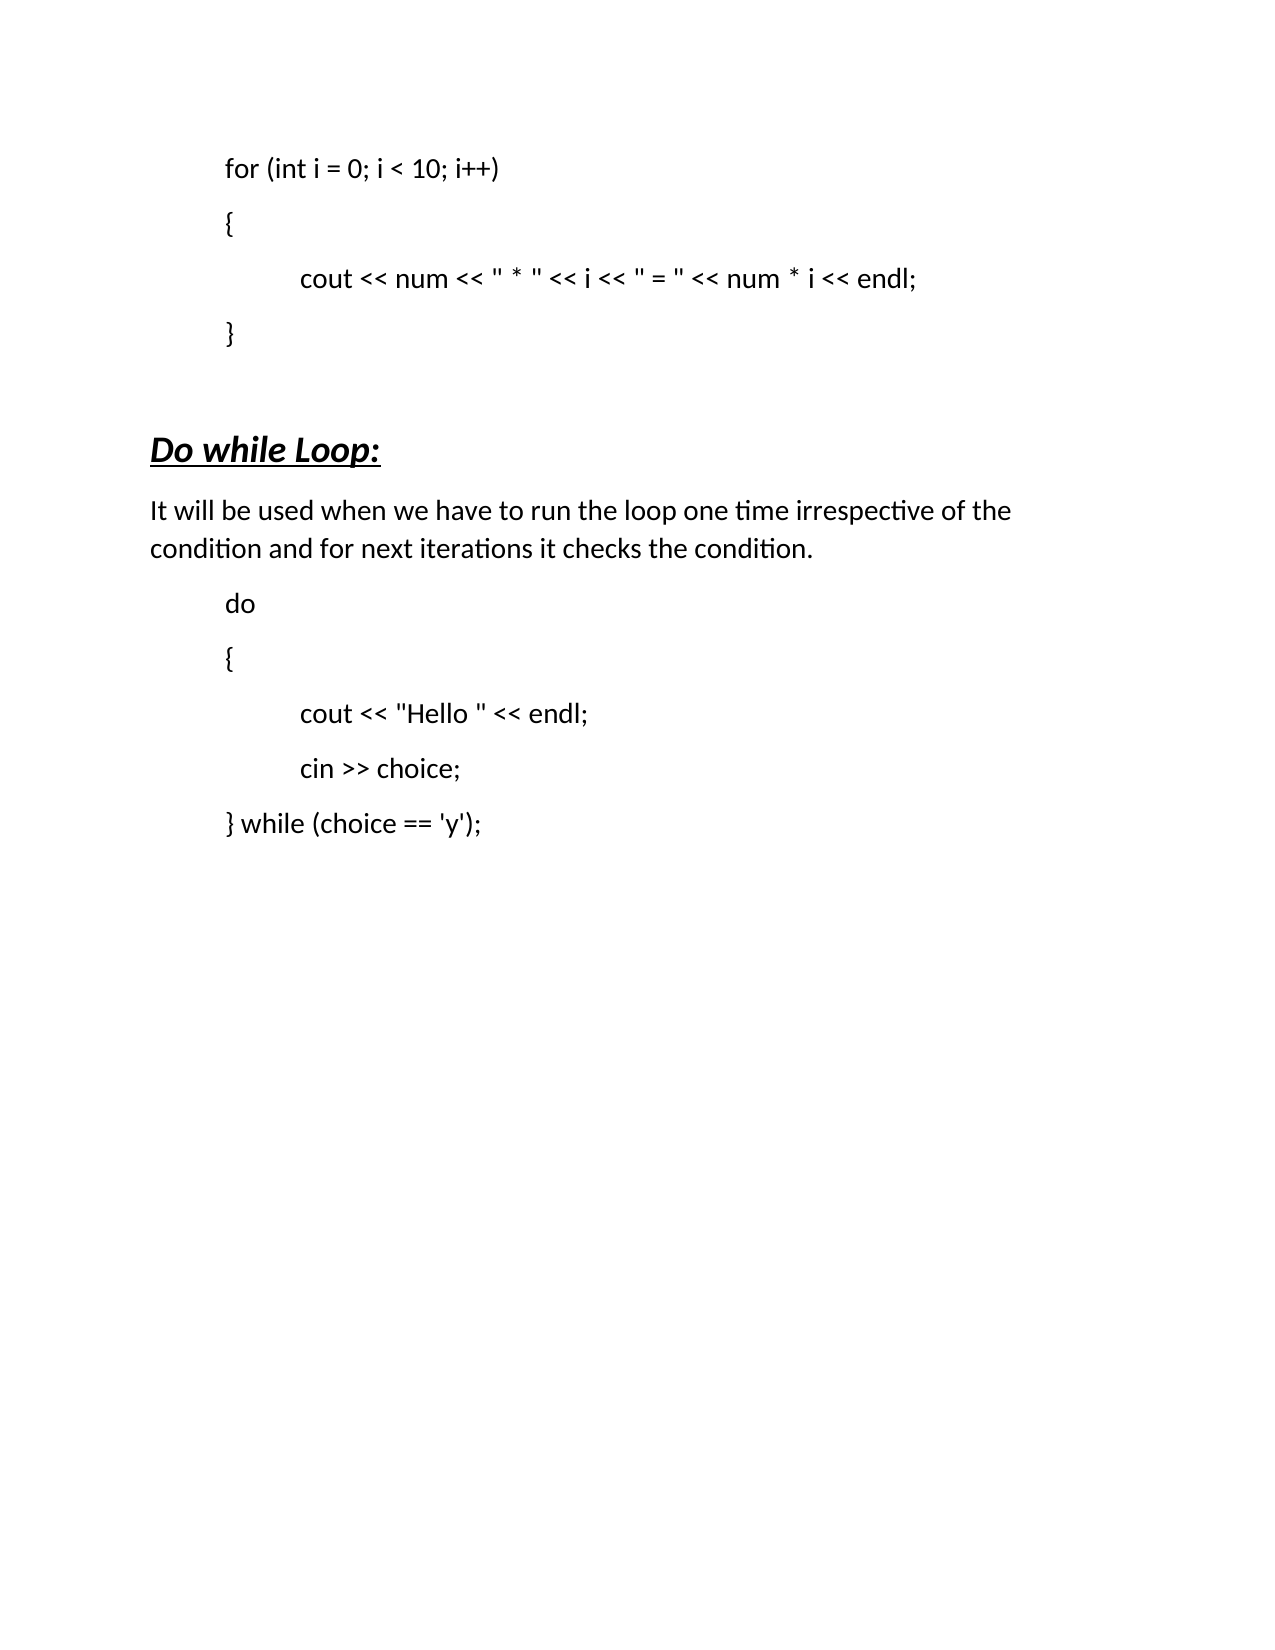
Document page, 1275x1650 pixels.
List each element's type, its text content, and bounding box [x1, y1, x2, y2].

text Do while Loop: [150, 426, 1125, 471]
text { [150, 640, 1125, 676]
text } [150, 315, 1125, 351]
text for (int i = 0; i < 10; i++) [150, 150, 1125, 186]
text } while (choice == 'y'); [150, 806, 1125, 841]
text { [150, 205, 1125, 241]
text do [150, 585, 1125, 621]
text cout << "Hello " << endl; [150, 695, 1125, 731]
text cin >> choice; [150, 751, 1125, 786]
text It will be used when we have to run the loop one time irrespective of the condition and for next iterations it checks the condition. [150, 492, 1125, 566]
text cout << num << " * " << i << " = " << num * i << endl; [150, 260, 1125, 296]
